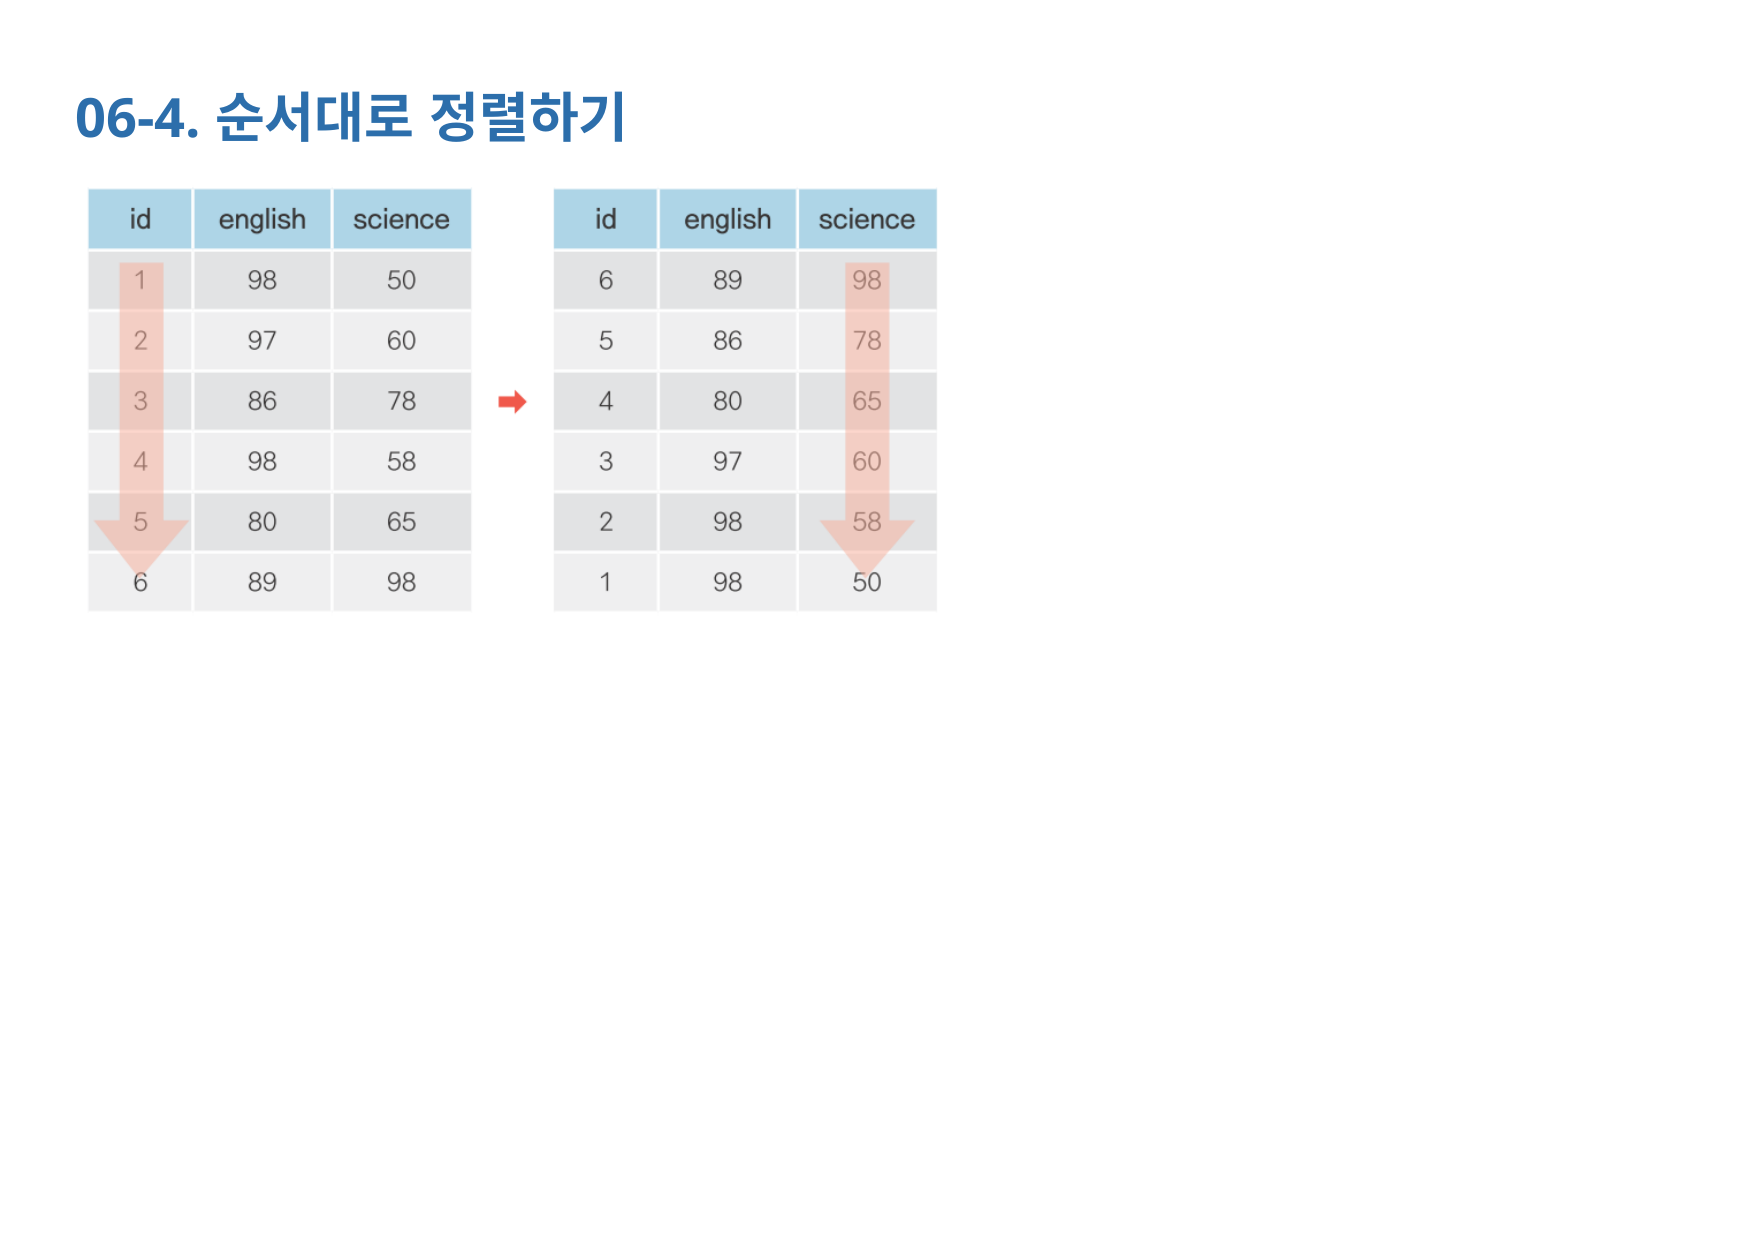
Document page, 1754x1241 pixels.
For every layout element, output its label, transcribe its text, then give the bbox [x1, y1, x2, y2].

picture [75, 178, 951, 622]
subtitle 06-4. 순서대로 정렬하기 [75, 75, 1679, 154]
